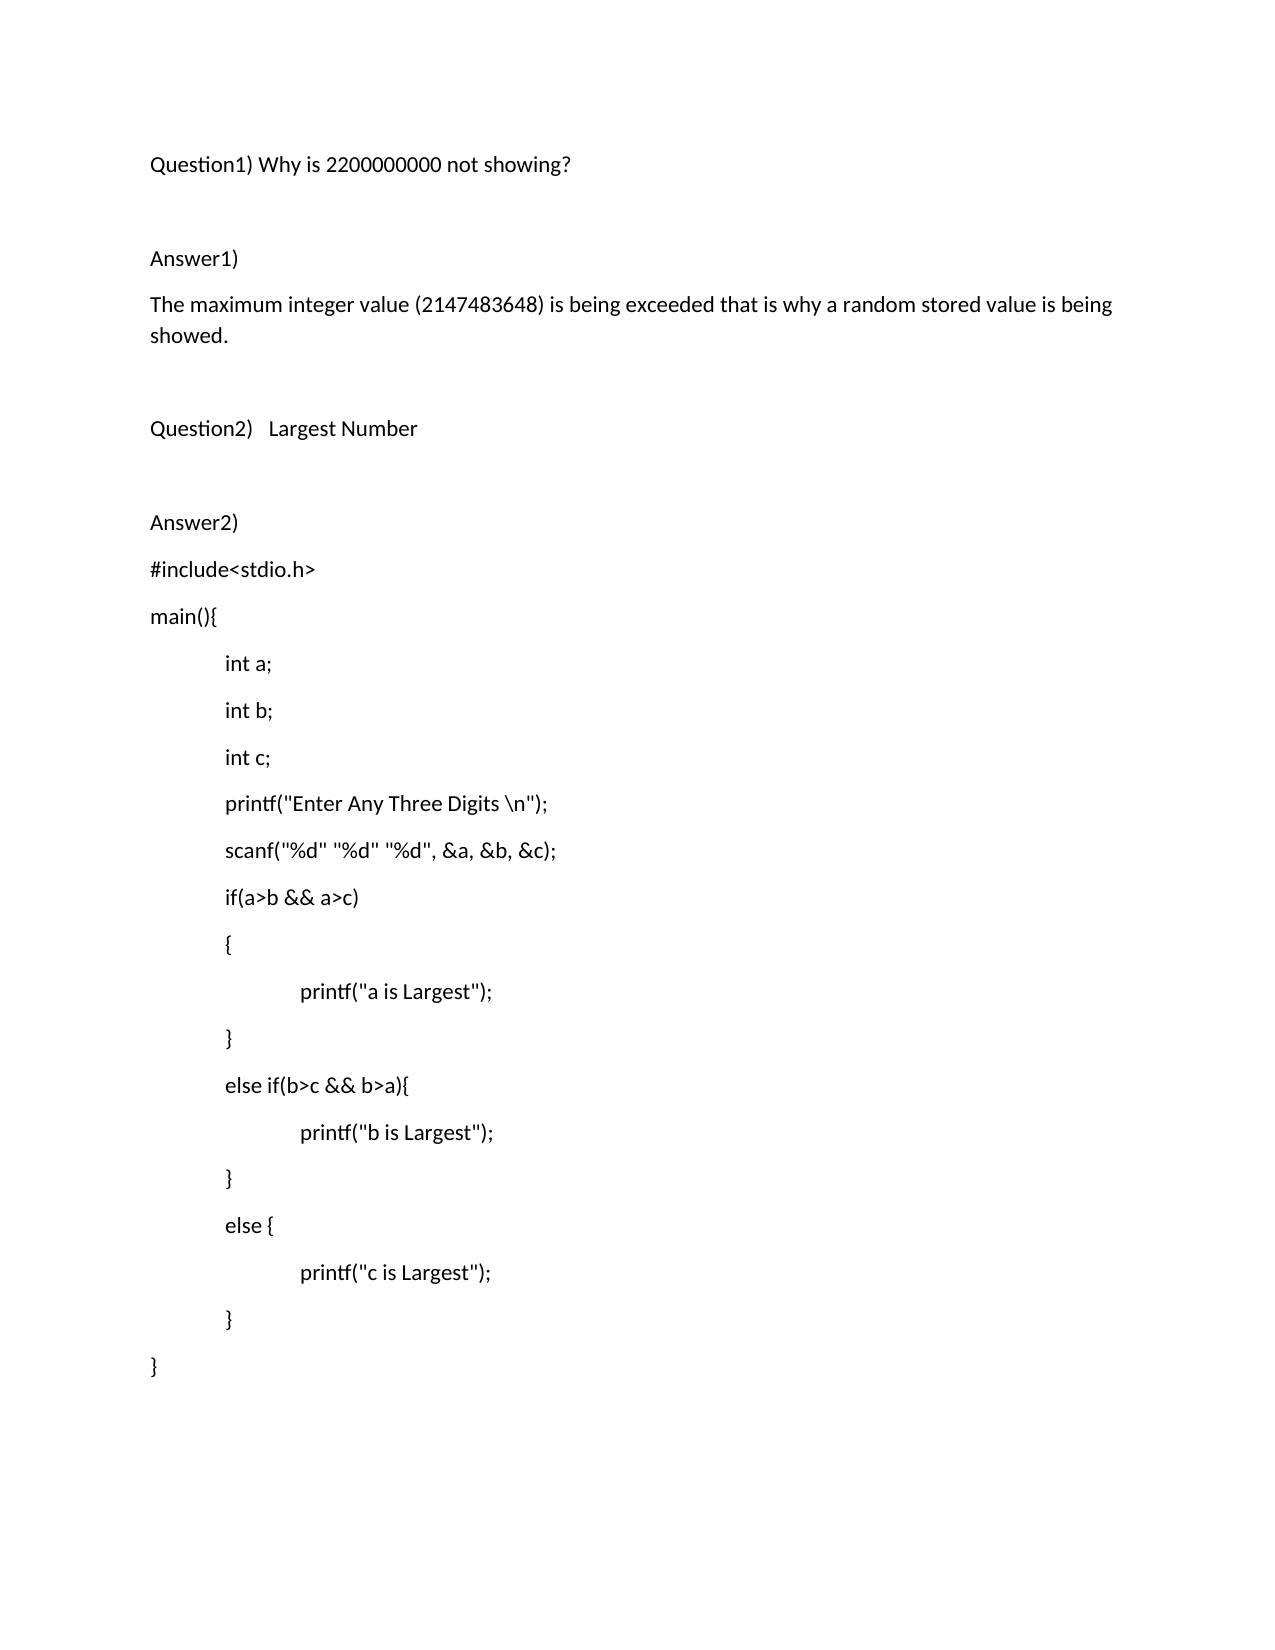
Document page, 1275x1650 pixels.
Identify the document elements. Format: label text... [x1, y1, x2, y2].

text int a; [150, 649, 1125, 677]
text } [150, 1352, 1125, 1380]
text int b; [150, 696, 1125, 724]
text else { [150, 1211, 1125, 1239]
text Answer1) [150, 244, 1125, 272]
text int c; [150, 743, 1125, 771]
text #include<stdio.h> [150, 555, 1125, 583]
text Question1) Why is 2200000000 not showing? [150, 150, 1125, 178]
text printf("a is Largest"); [150, 977, 1125, 1005]
text main(){ [150, 602, 1125, 630]
text else if(b>c && b>a){ [150, 1071, 1125, 1099]
text Answer2) [150, 508, 1125, 536]
text The maximum integer value (2147483648) is being exceeded that is why a random stored value is being showed. [150, 291, 1125, 349]
text printf("b is Largest"); [150, 1118, 1125, 1146]
text printf("c is Largest"); [150, 1258, 1125, 1286]
text { [150, 930, 1125, 958]
text scanf("%d" "%d" "%d", &a, &b, &c); [150, 836, 1125, 864]
text printf("Enter Any Three Digits \n"); [150, 789, 1125, 818]
text if(a>b && a>c) [150, 883, 1125, 911]
text Question2) Largest Number [150, 414, 1125, 443]
text } [150, 1164, 1125, 1193]
text } [150, 1305, 1125, 1333]
text } [150, 1024, 1125, 1052]
